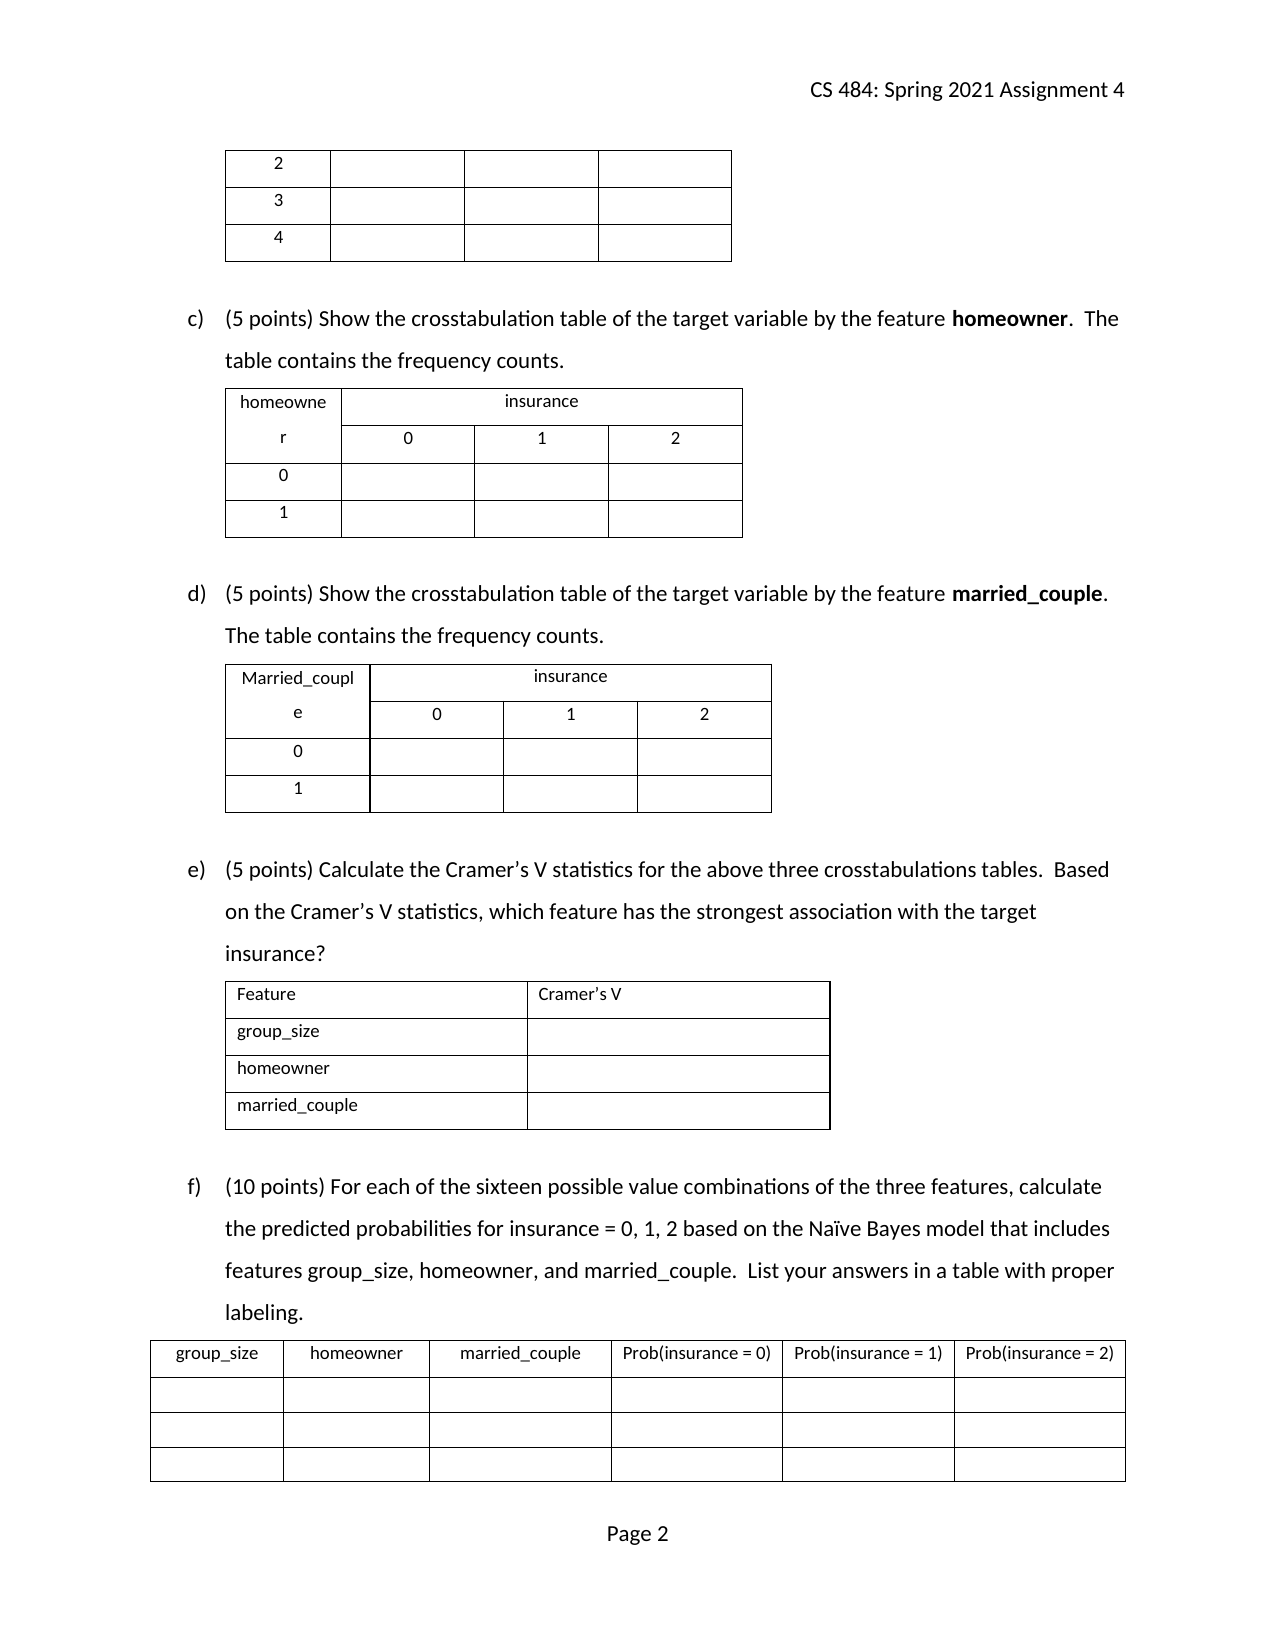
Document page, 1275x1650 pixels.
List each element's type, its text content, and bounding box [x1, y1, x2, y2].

list (10 points) For each of the sixteen possible value combinations of the three features, calculate the predicted probabilities for insurance = 0, 1, 2 based on the Naïve Bayes model that includes features group_size, homeowner, and married_couple. List your answers in a table with proper labeling. [187, 1172, 1125, 1326]
table_cell [599, 151, 731, 187]
table_header insurance [371, 665, 771, 701]
table_cell 1 [475, 426, 608, 462]
table_header homeowner [226, 389, 341, 462]
table_cell [465, 225, 598, 261]
table_cell [955, 1378, 1125, 1412]
list (5 points) Show the crosstabulation table of the target variable by the feature married_couple. The table contains the frequency counts. [187, 579, 1125, 649]
table_cell [955, 1413, 1125, 1447]
table_cell [284, 1448, 429, 1481]
table_cell [430, 1378, 611, 1412]
table_cell [504, 776, 637, 812]
table_cell [475, 501, 608, 537]
table_cell [151, 1448, 283, 1481]
table_cell [371, 739, 503, 775]
table_header homeowner [284, 1341, 429, 1377]
table_cell group_size [226, 1019, 527, 1055]
table_cell [331, 225, 464, 261]
table_header insurance [342, 389, 742, 425]
table_cell 0 [226, 739, 369, 775]
list (5 points) Show the crosstabulation table of the target variable by the feature homeowner. The table contains the frequency counts. [187, 304, 1125, 374]
table_cell 0 [371, 702, 503, 738]
table_cell [599, 188, 731, 224]
table_cell 0 [226, 464, 341, 499]
table_cell [342, 464, 474, 499]
table_cell [528, 1019, 829, 1055]
table_cell 1 [504, 702, 637, 738]
table_cell 2 [226, 151, 330, 187]
table_cell [612, 1413, 782, 1447]
table_header Cramer’s V [528, 982, 829, 1018]
table_cell [371, 776, 503, 812]
table_cell [783, 1448, 954, 1481]
table_cell [151, 1378, 283, 1412]
table_cell [331, 151, 464, 187]
table_header Prob(insurance = 0) [612, 1341, 782, 1377]
table_cell [342, 501, 474, 537]
table_header Married_couple [226, 665, 369, 738]
table_cell [955, 1448, 1125, 1481]
table_cell [284, 1378, 429, 1412]
table_cell [528, 1056, 829, 1092]
table_cell 1 [226, 776, 369, 812]
table_cell [528, 1093, 829, 1129]
table_cell [475, 464, 608, 499]
table_cell [465, 188, 598, 224]
table_cell [783, 1413, 954, 1447]
table_cell 3 [226, 188, 330, 224]
table_cell [599, 225, 731, 261]
table_cell [783, 1378, 954, 1412]
table_cell [609, 501, 742, 537]
table_cell [430, 1448, 611, 1481]
table_cell [612, 1448, 782, 1481]
table_header married_couple [430, 1341, 611, 1377]
table_header Prob(insurance = 1) [783, 1341, 954, 1377]
table_cell 4 [226, 225, 330, 261]
table_header Feature [226, 982, 527, 1018]
table_cell [284, 1413, 429, 1447]
table_cell 2 [609, 426, 742, 462]
table_cell homeowner [226, 1056, 527, 1092]
table_header group_size [151, 1341, 283, 1377]
table_cell [151, 1413, 283, 1447]
table_cell [638, 739, 771, 775]
table_cell 2 [638, 702, 771, 738]
table_cell 1 [226, 501, 341, 537]
table_cell [504, 739, 637, 775]
table_cell [609, 464, 742, 499]
table_cell [331, 188, 464, 224]
table_header Prob(insurance = 2) [955, 1341, 1125, 1377]
list (5 points) Calculate the Cramer’s V statistics for the above three crosstabulations tables. Based on the Cramer’s V statistics, which feature has the strongest association with the target insurance? [187, 855, 1125, 967]
table_cell [612, 1378, 782, 1412]
table_cell married_couple [226, 1093, 527, 1129]
table_cell [638, 776, 771, 812]
table_cell [465, 151, 598, 187]
table_cell 0 [342, 426, 474, 462]
table_cell [430, 1413, 611, 1447]
